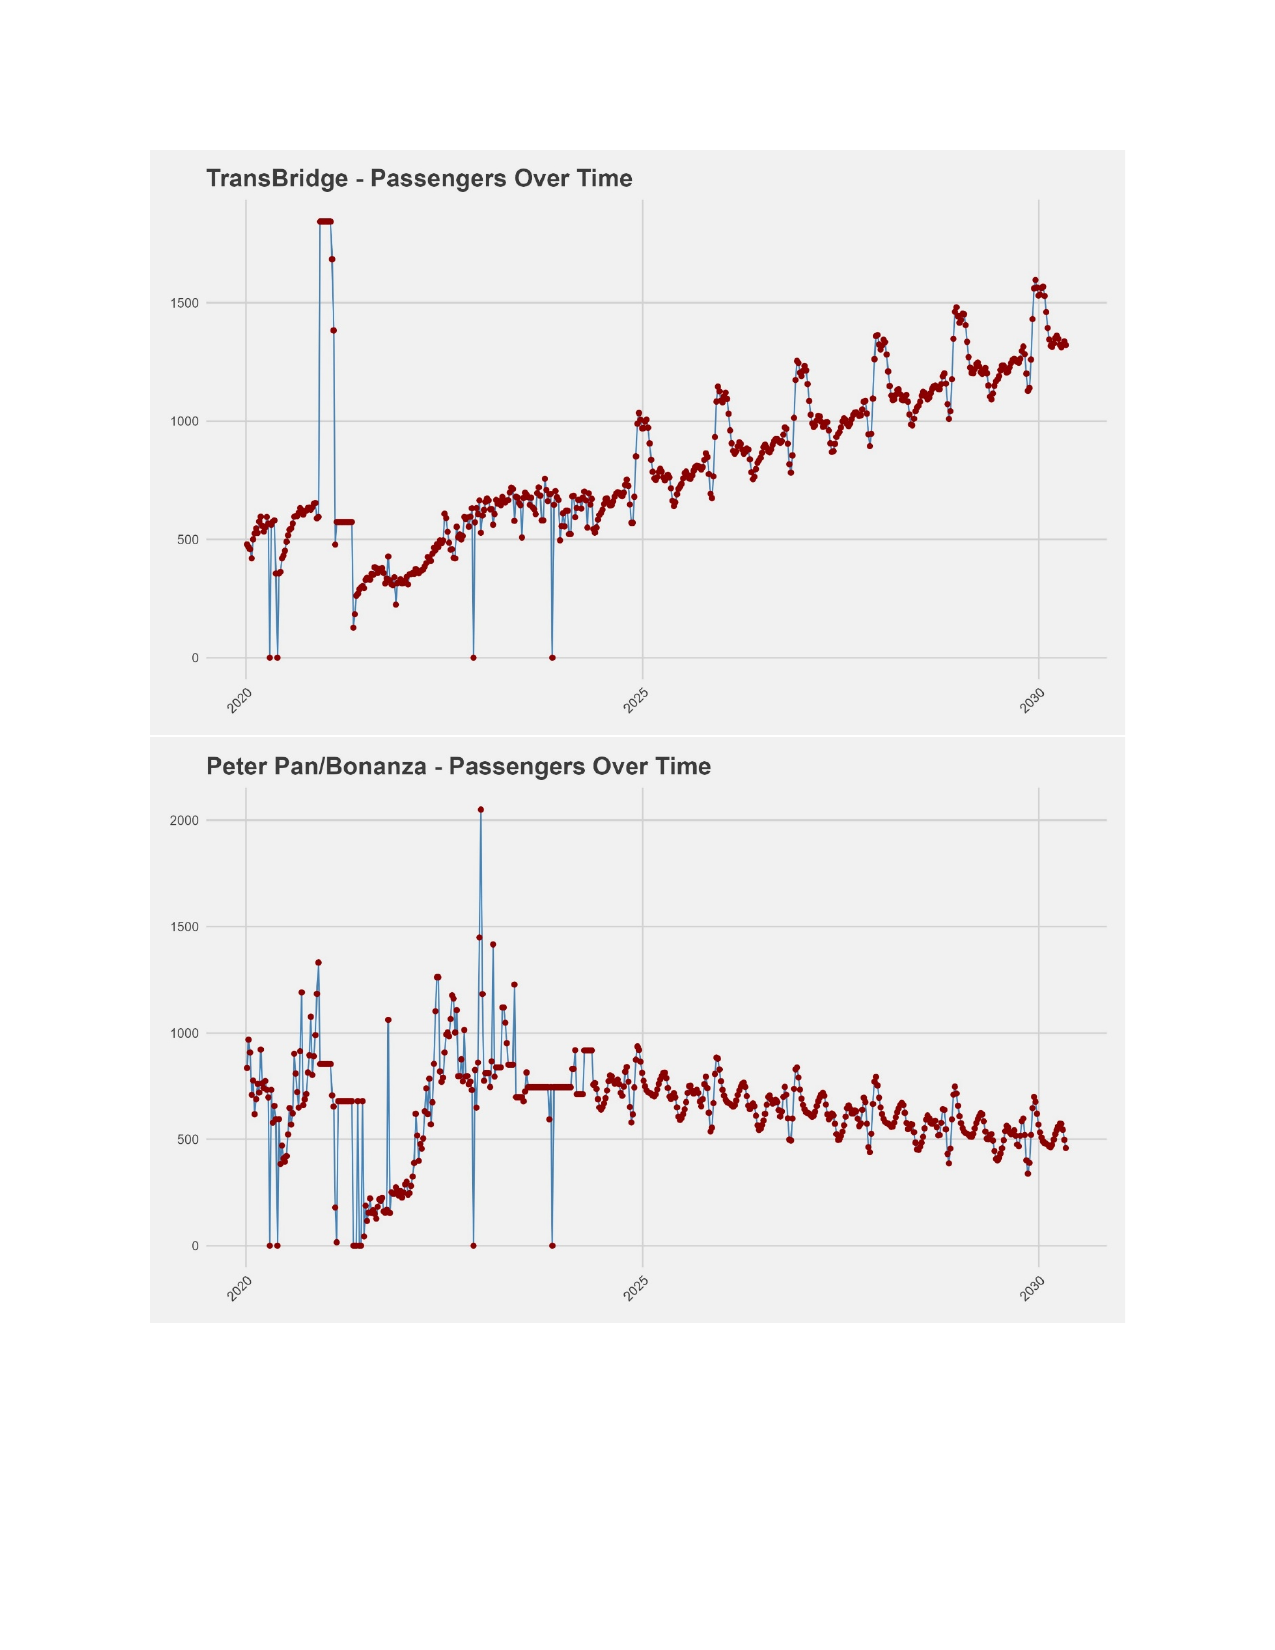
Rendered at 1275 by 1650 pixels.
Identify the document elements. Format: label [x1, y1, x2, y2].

picture [150, 150, 1125, 735]
picture [150, 737, 1125, 1323]
